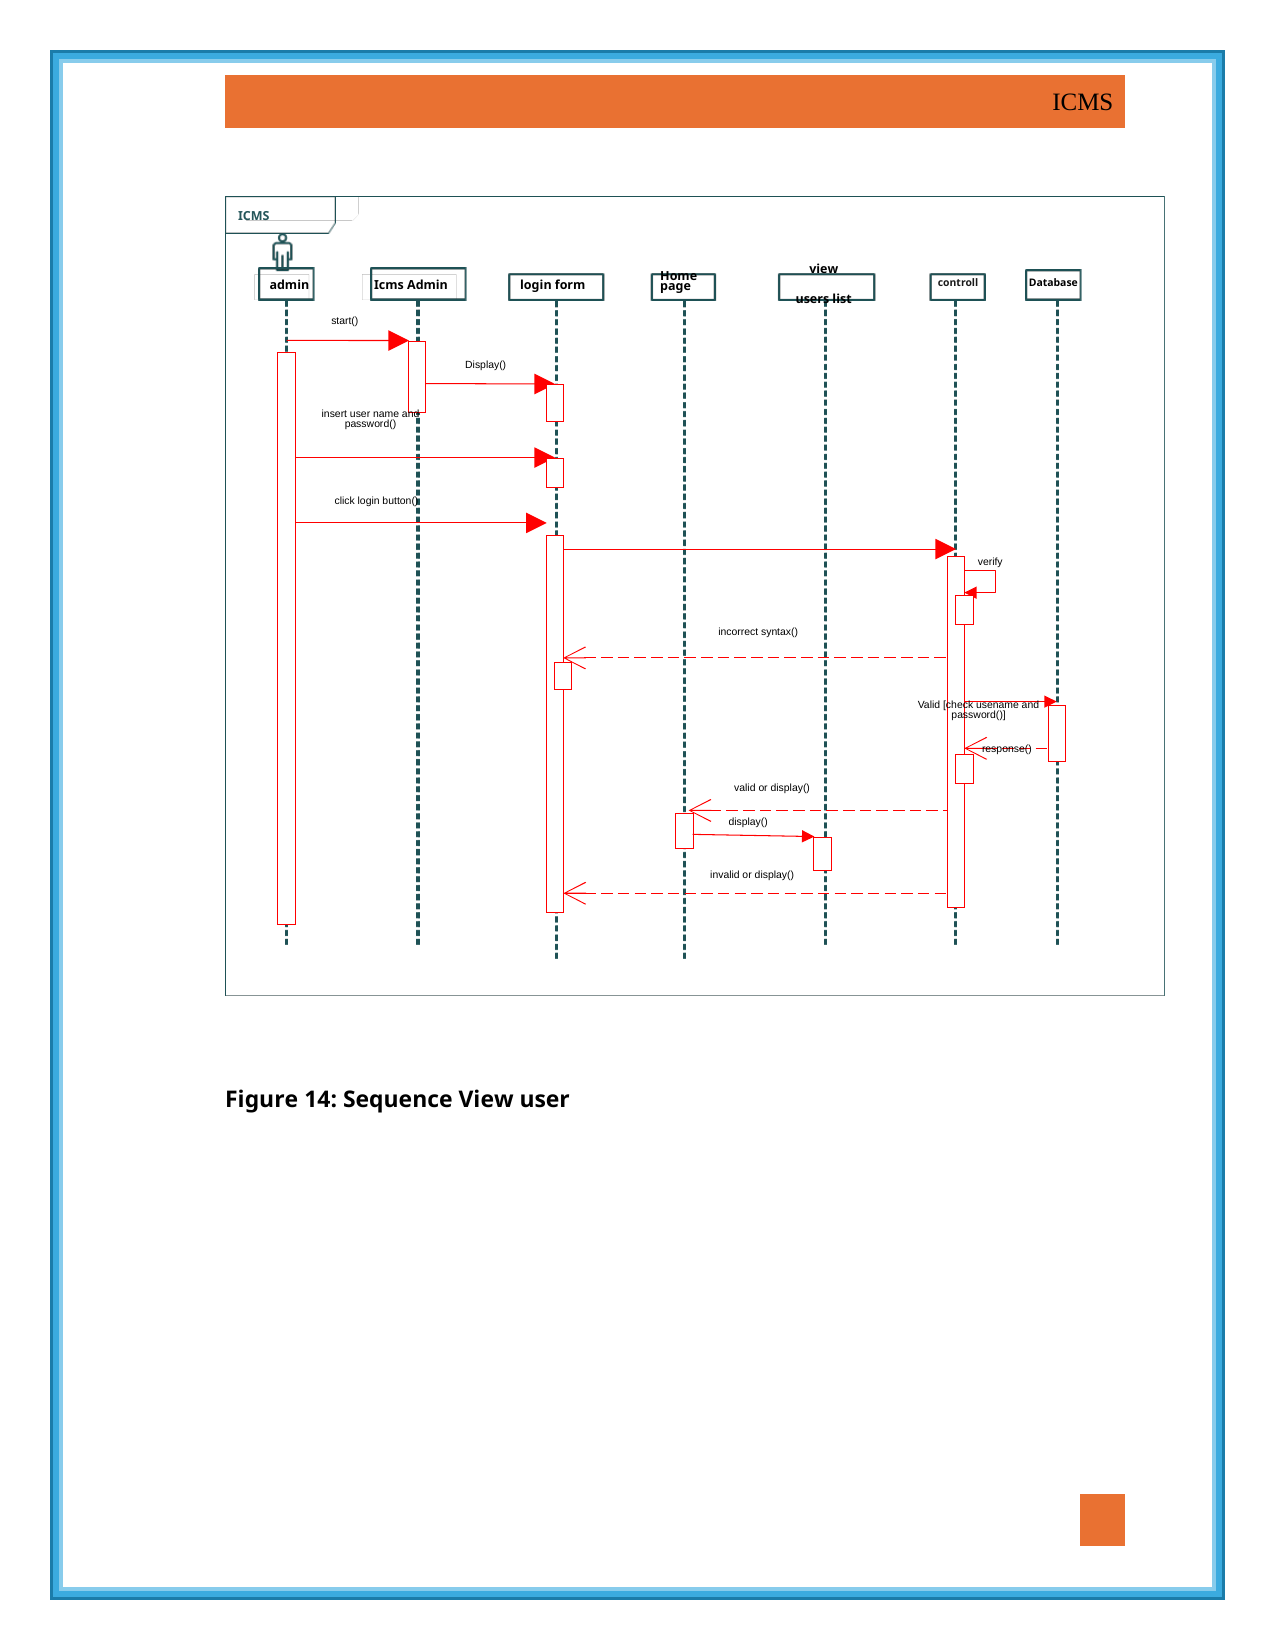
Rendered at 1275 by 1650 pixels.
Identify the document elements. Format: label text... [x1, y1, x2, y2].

text Figure 14: Sequence View user [225, 1083, 1125, 1114]
picture [225, 196, 1165, 996]
